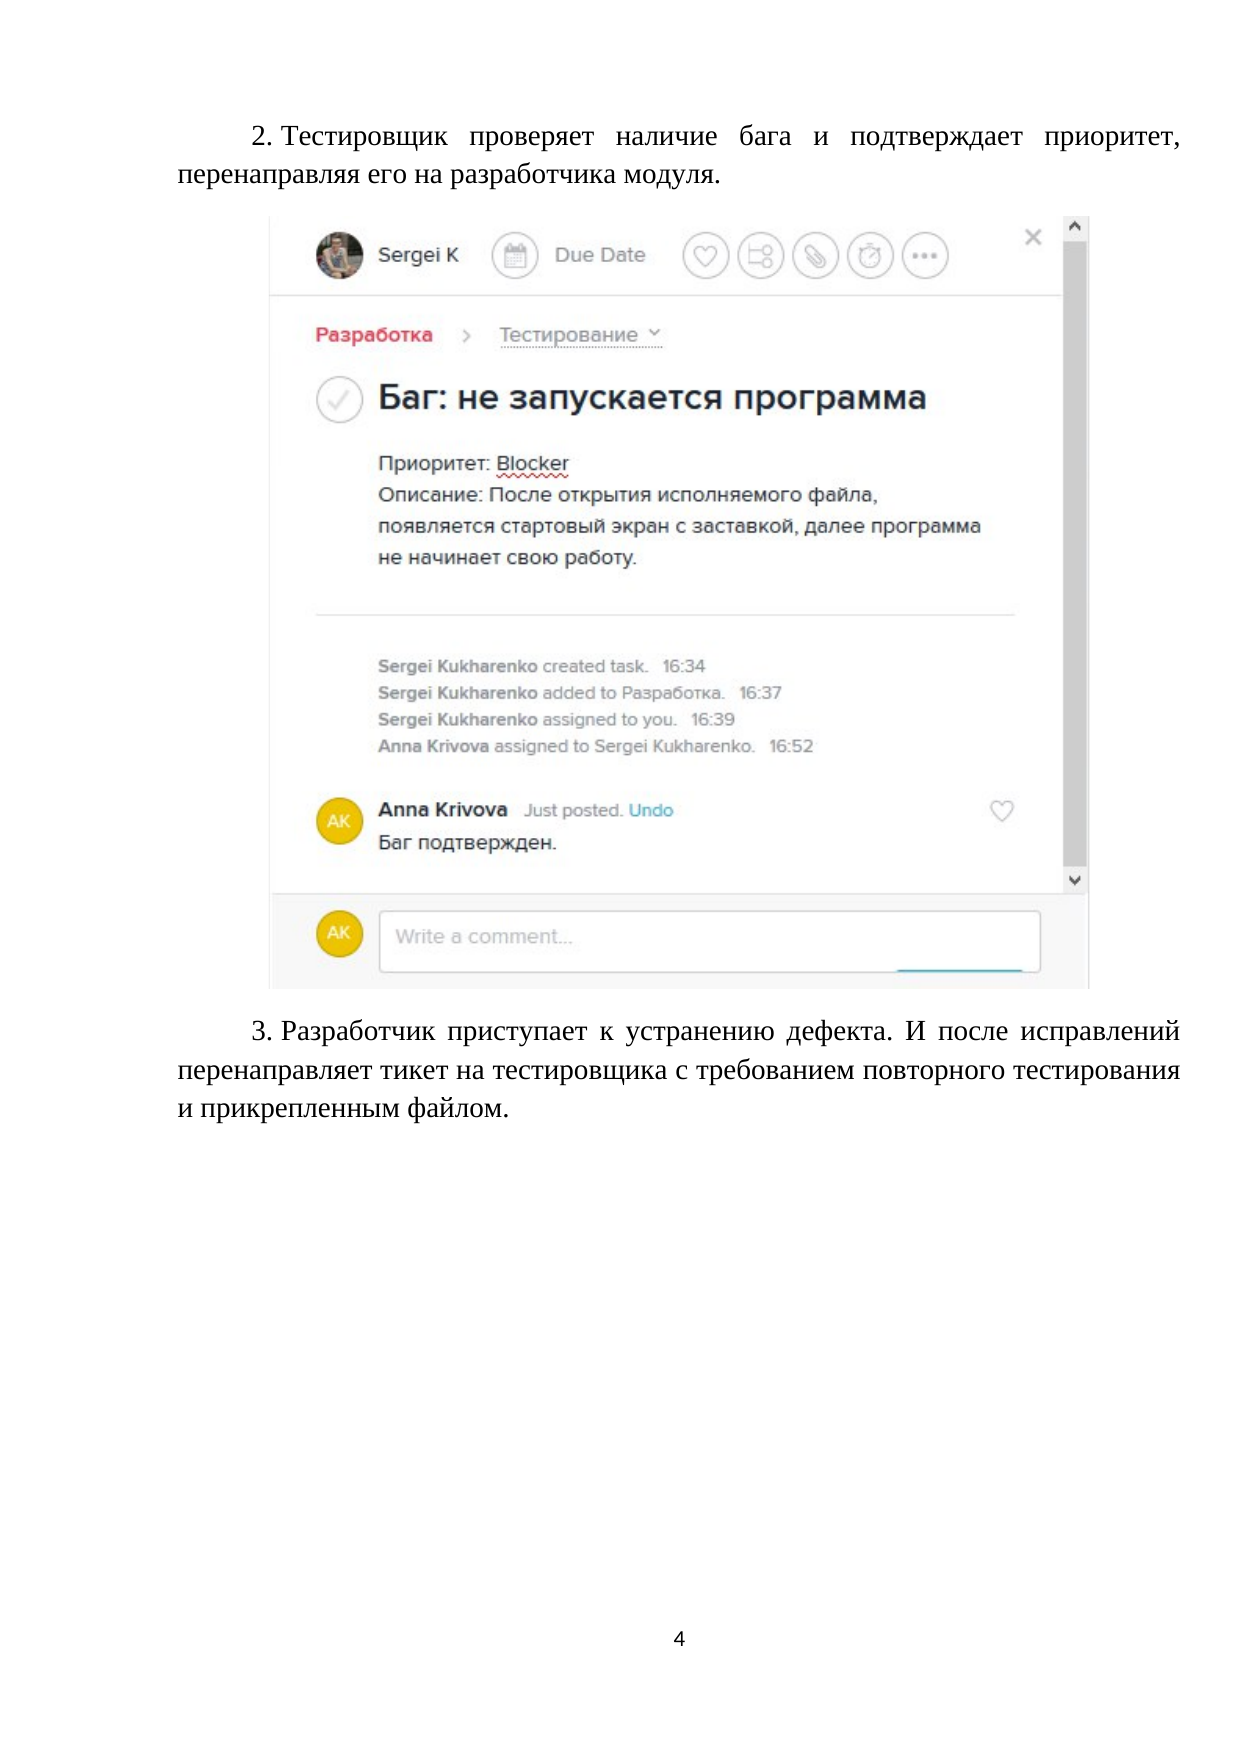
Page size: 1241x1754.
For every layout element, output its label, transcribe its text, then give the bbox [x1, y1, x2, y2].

picture [268, 216, 1090, 989]
list Тестировщик проверяет наличие бага и подтверждает приоритет, перенаправляя его на разработчика модуля. [177, 118, 1181, 190]
list Разработчик приступает к устранению дефекта. И после исправлений перенаправляет тикет на тестировщика с требованием повторного тестирования и прикрепленным файлом. [177, 1013, 1181, 1124]
